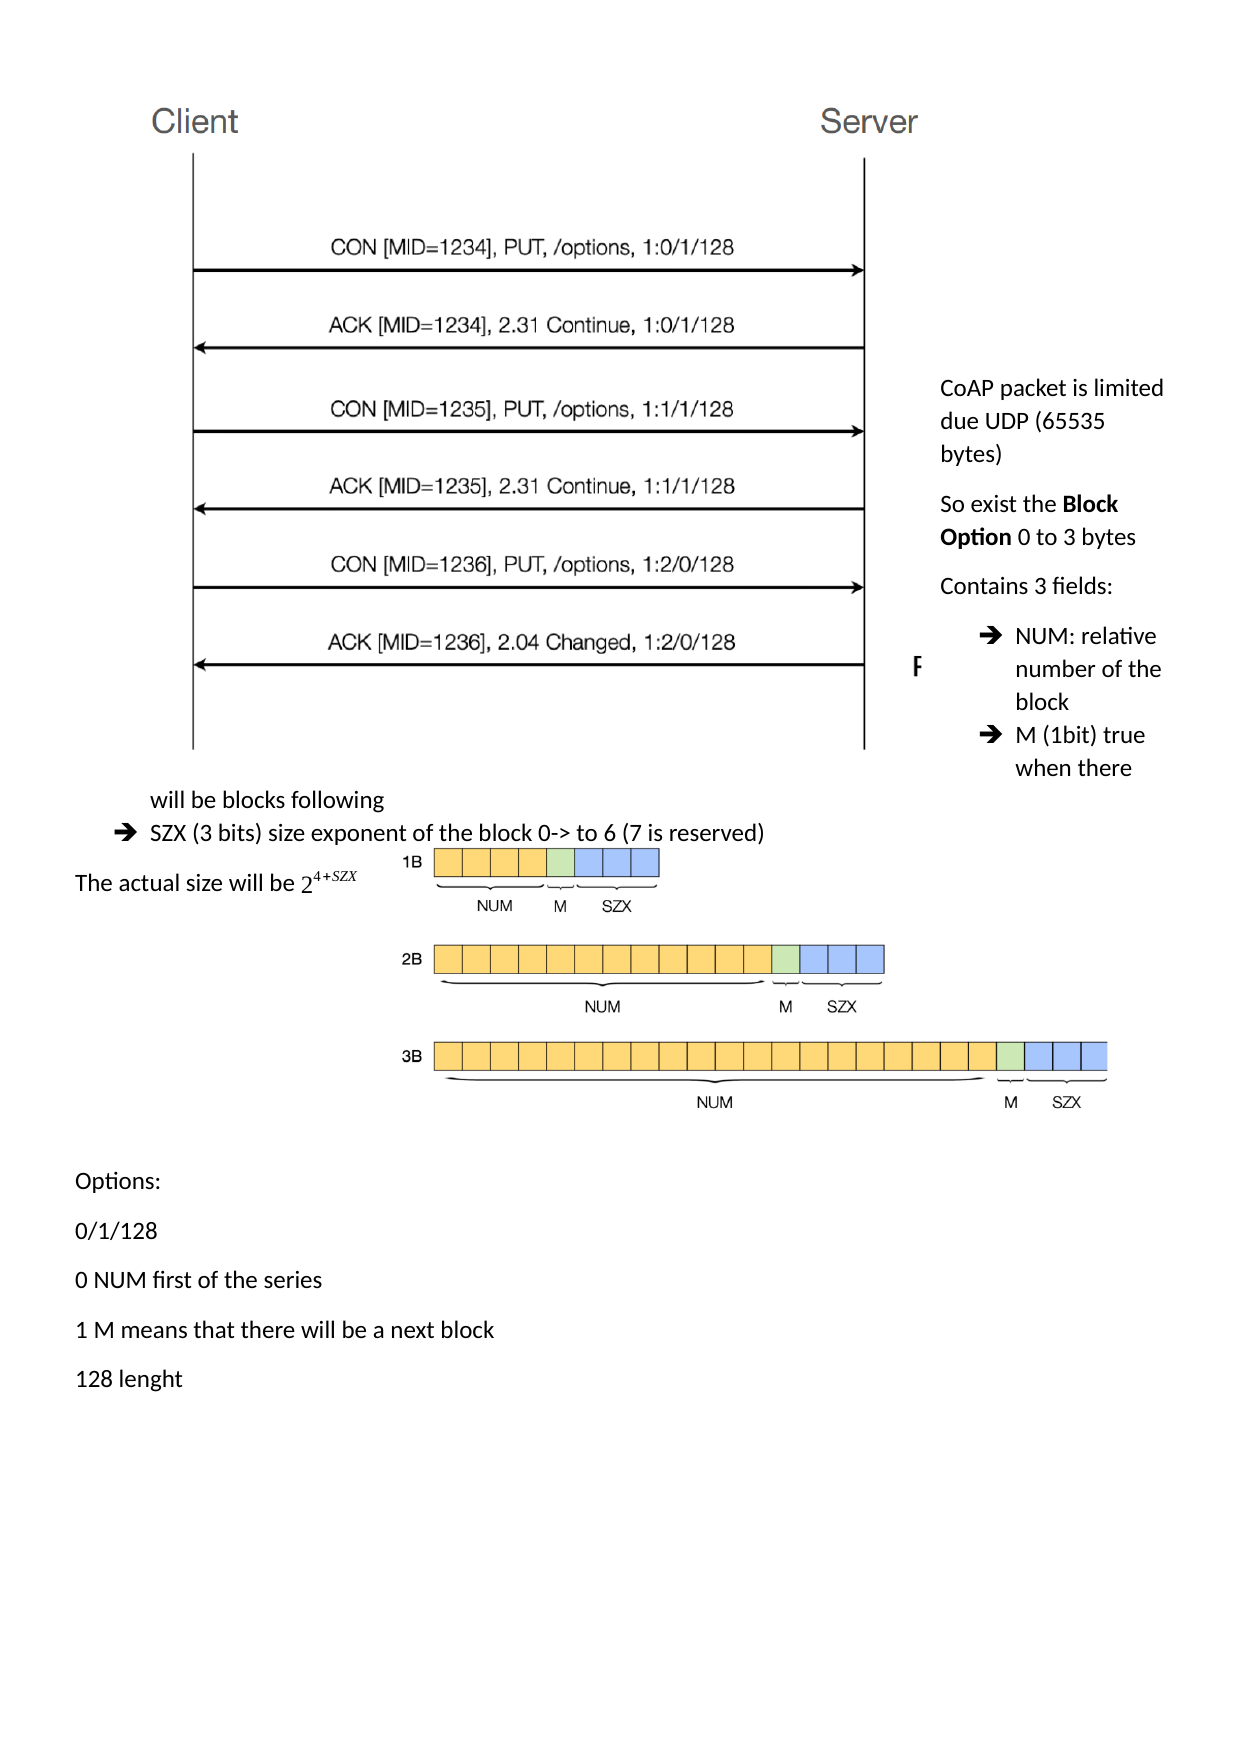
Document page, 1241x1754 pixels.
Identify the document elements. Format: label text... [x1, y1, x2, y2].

picture [75, 75, 922, 770]
text 0 NUM first of the series [75, 1264, 1165, 1295]
picture [391, 898, 1108, 1116]
text 0/1/128 [75, 1215, 1165, 1245]
text Options: [75, 1165, 1165, 1196]
text Contains 3 fields: [922, 570, 1165, 601]
list M (1bit) true when there will be blocks following [112, 719, 1165, 815]
list SZX (3 bits) size exponent of the block 0-> to 6 (7 is reserved) [112, 817, 1165, 848]
picture [391, 848, 1108, 867]
text 1 M means that there will be a next block [75, 1314, 1165, 1344]
list NUM: relative number of the block [922, 620, 1165, 716]
text The actual size will be [75, 867, 1165, 898]
text CoAP packet is limited due UDP (65535 bytes) [922, 372, 1165, 469]
text So exist the Block Option 0 to 3 bytes [922, 488, 1165, 551]
text 128 lenght [75, 1363, 1165, 1394]
